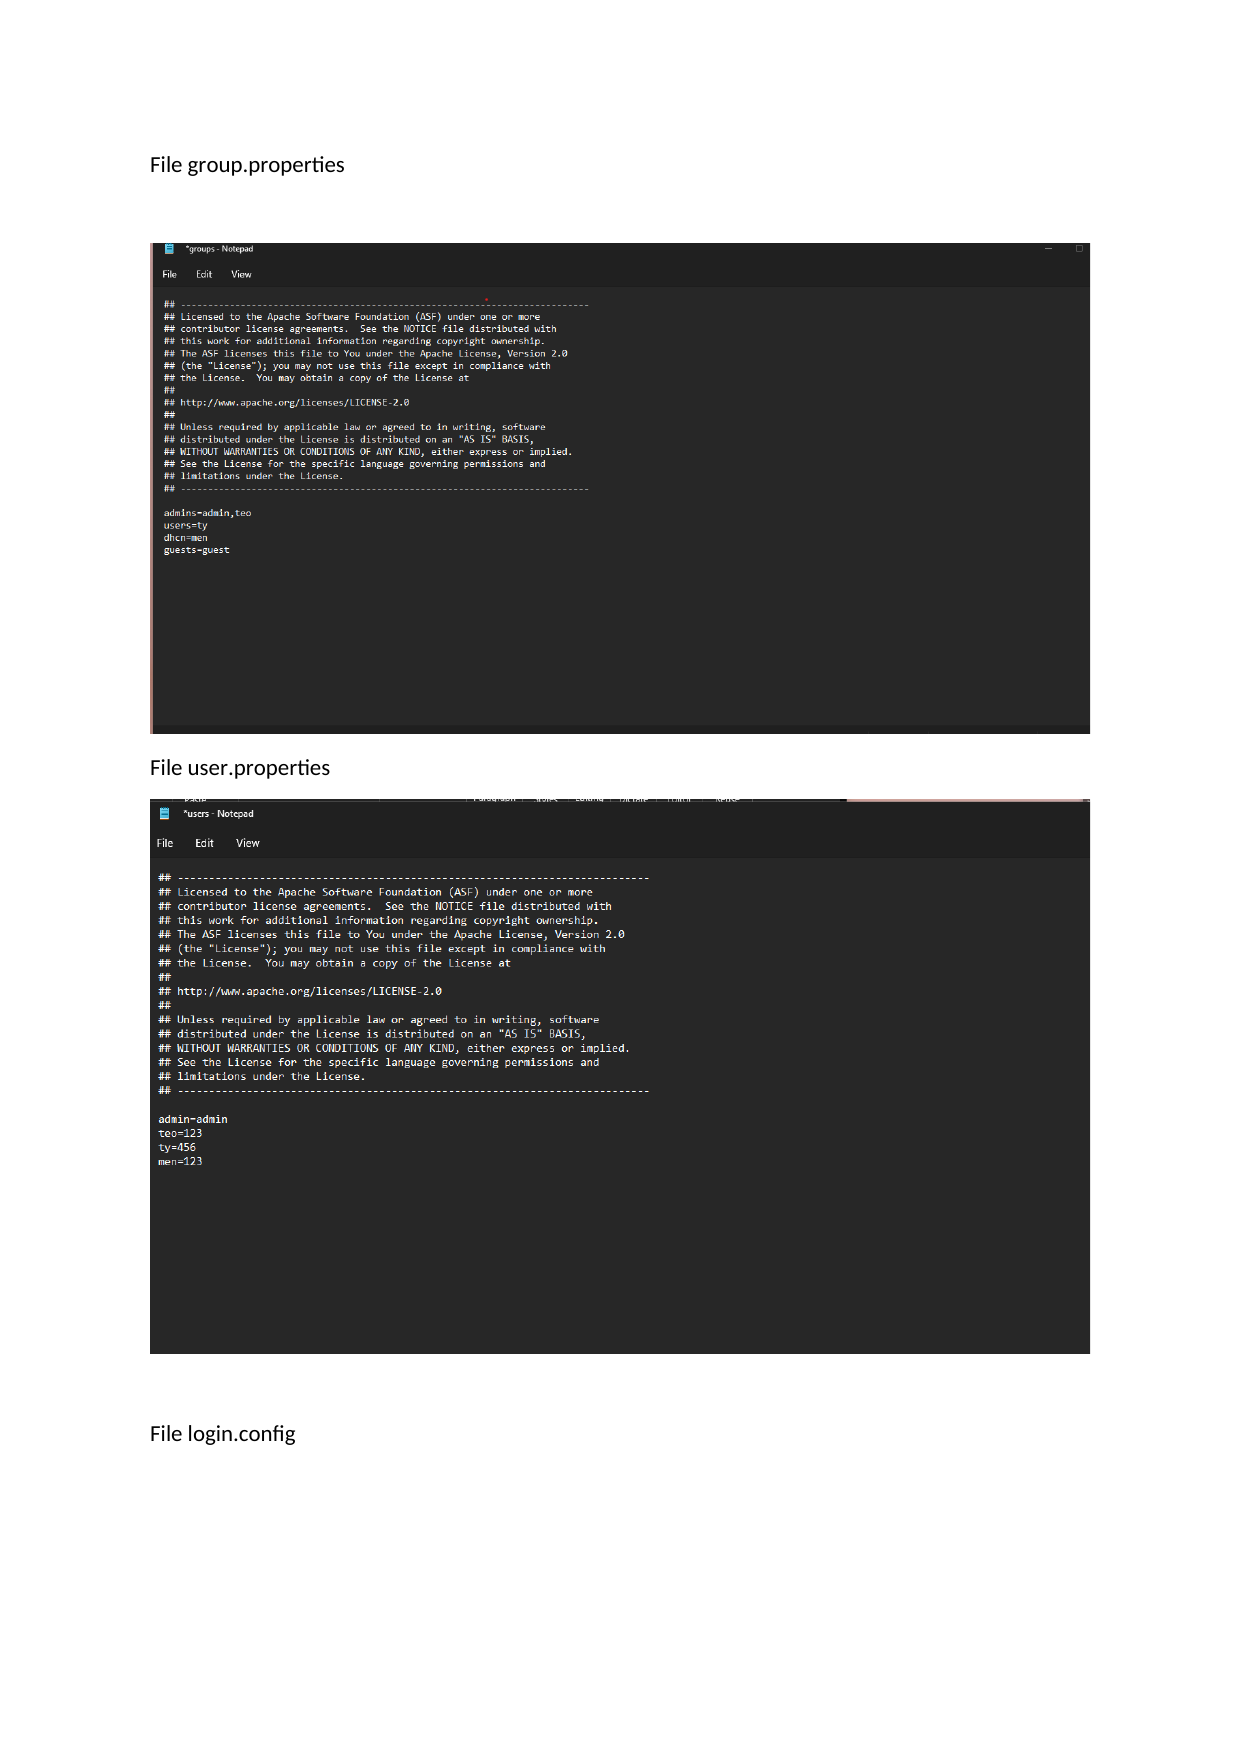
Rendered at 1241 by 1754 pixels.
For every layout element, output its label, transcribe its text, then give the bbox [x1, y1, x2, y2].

text File user.properties [150, 753, 1090, 781]
picture [150, 243, 1091, 734]
text File login.config [150, 1419, 1090, 1447]
text File group.properties [150, 150, 1090, 178]
picture [150, 799, 1091, 1354]
